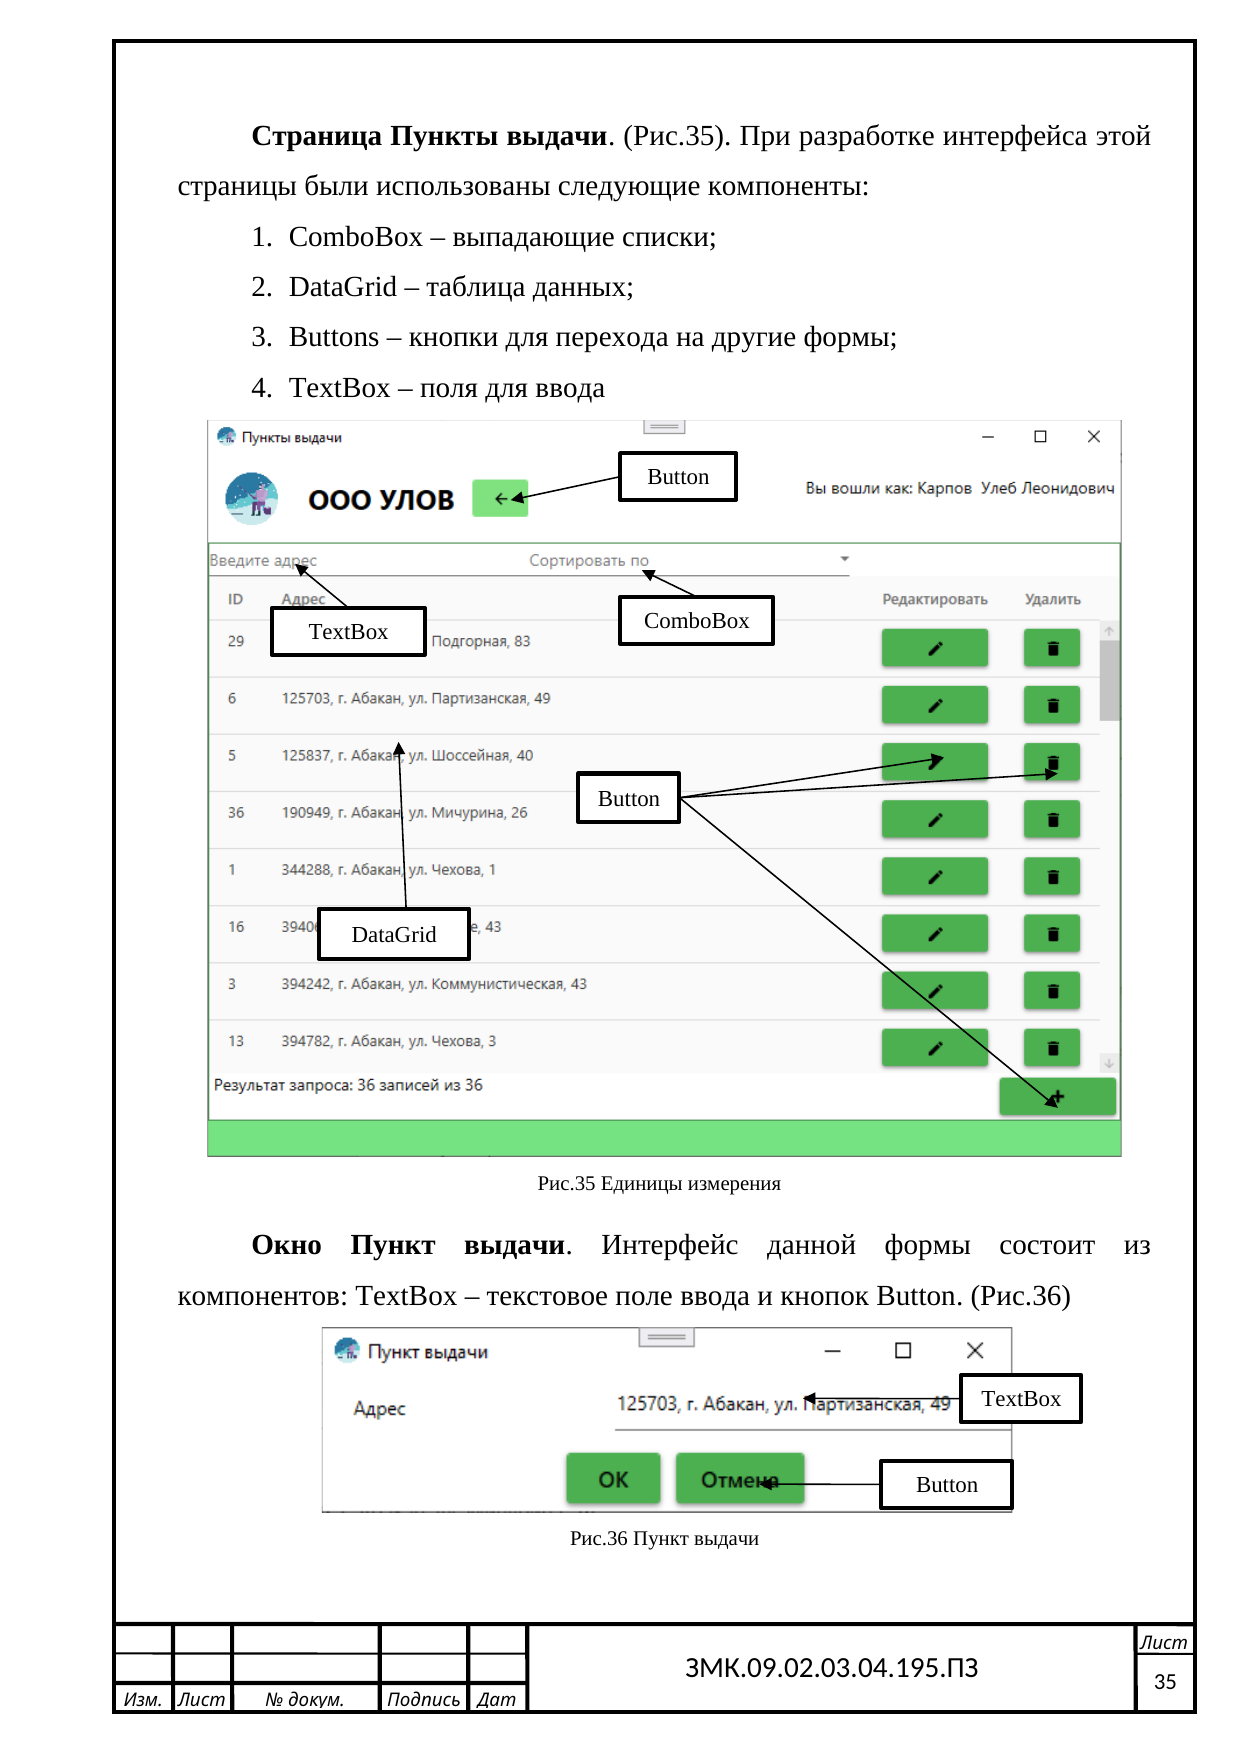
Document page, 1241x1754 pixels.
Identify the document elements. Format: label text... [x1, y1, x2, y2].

list Buttons – кнопки для перехода на другие формы; [251, 319, 1152, 353]
text Рис.36 Пункт выдачи [177, 1526, 1152, 1550]
picture [207, 420, 1122, 1157]
list DataGrid – таблица данных; [251, 269, 1152, 303]
text Страница Пункты выдачи. (Рис.35). При разработке интерфейса этой страницы были использованы следующие компоненты: [177, 118, 1152, 202]
text Окно Пункт выдачи. Интерфейс данной формы состоит из компонентов: TextBox – текстовое поле ввода и кнопок Button. (Рис.36) [177, 1227, 1152, 1311]
list TextBox – поля для ввода [251, 370, 1152, 403]
list ComboBox – выпадающие списки; [251, 219, 1152, 252]
picture [321, 1327, 1013, 1513]
text Рис.35 Единицы измерения [177, 1170, 1141, 1194]
